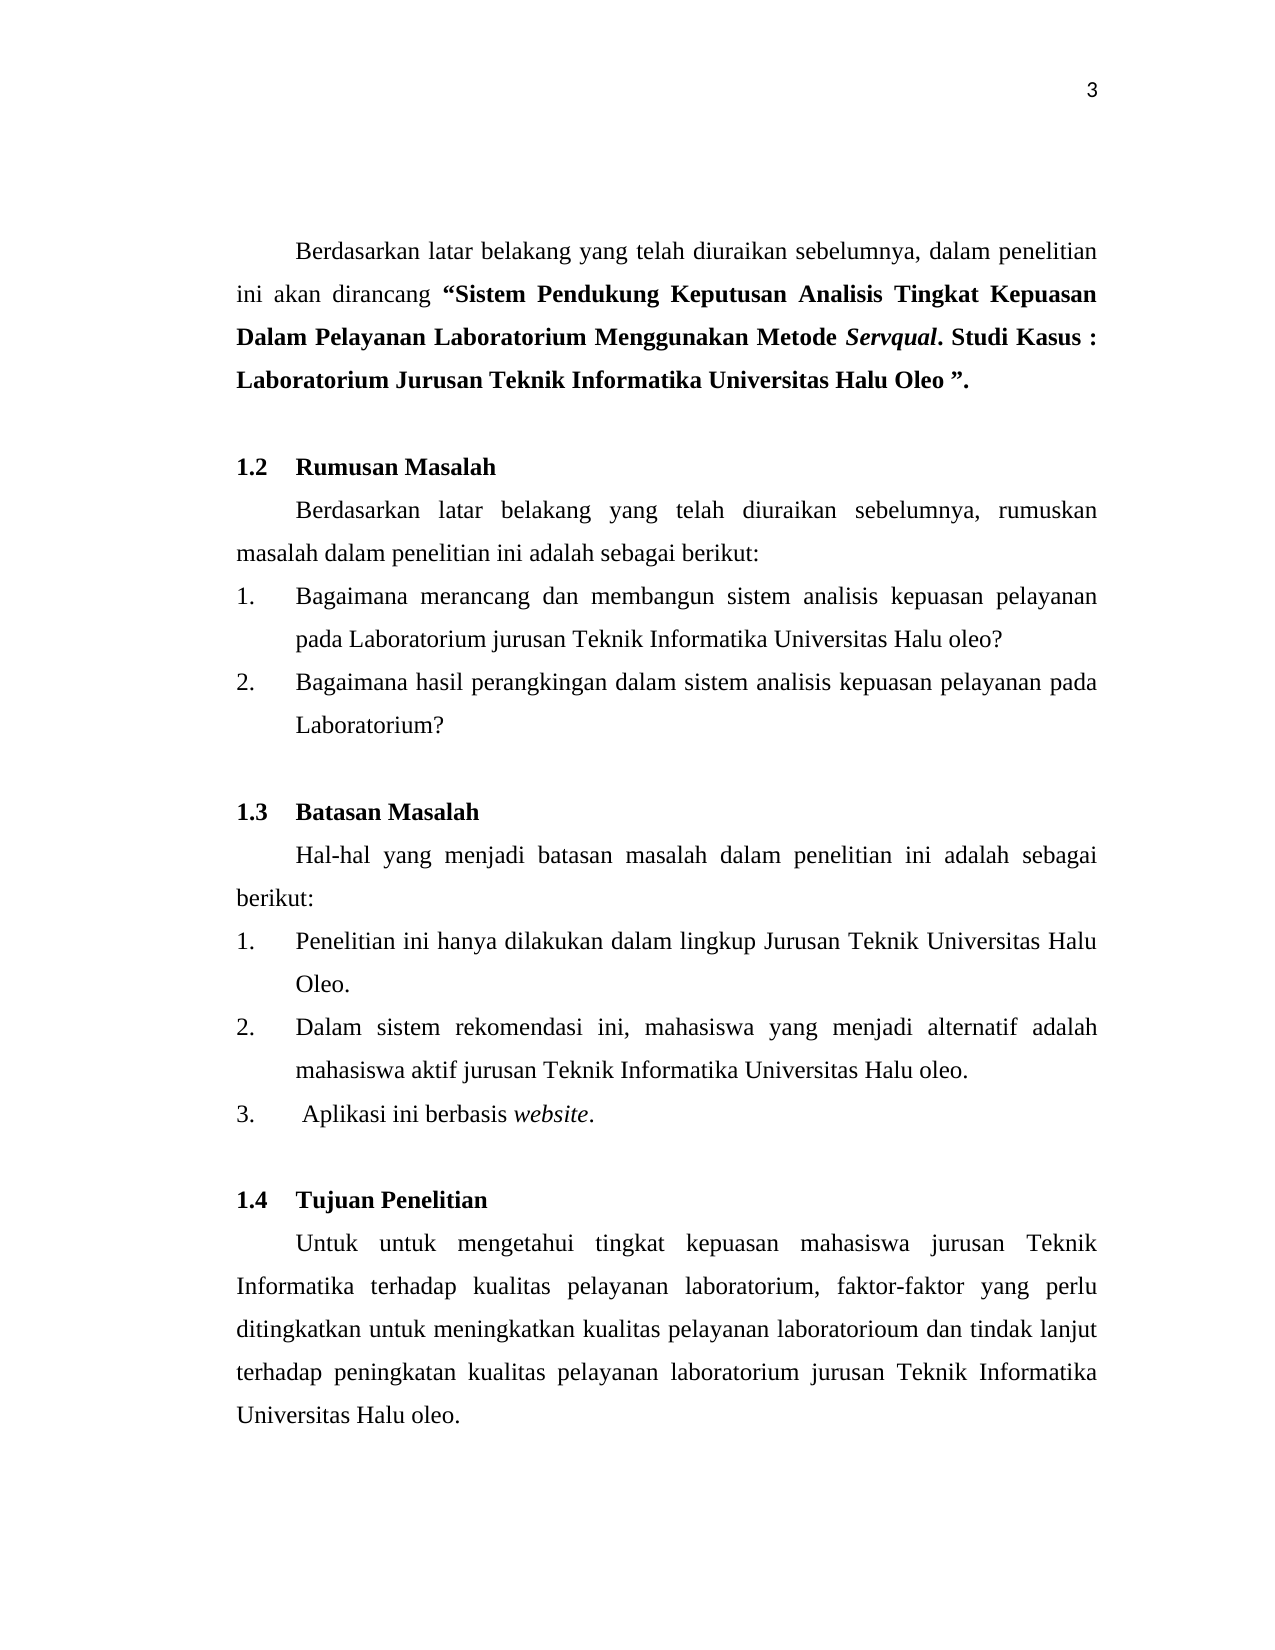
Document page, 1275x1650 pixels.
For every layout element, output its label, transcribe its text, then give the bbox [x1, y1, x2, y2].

list Bagaimana merancang dan membangun sistem analisis kepuasan pelayanan pada Laboratorium jurusan Teknik Informatika Universitas Halu oleo? [236, 581, 1098, 653]
list Bagaimana hasil perangkingan dalam sistem analisis kepuasan pelayanan pada Laboratorium? [236, 667, 1098, 739]
list Penelitian ini hanya dilakukan dalam lingkup Jurusan Teknik Universitas Halu Oleo. [236, 926, 1098, 998]
text Berdasarkan latar belakang yang telah diuraikan sebelumnya, dalam penelitian ini akan dirancang “Sistem Pendukung Keputusan Analisis Tingkat Kepuasan Dalam Pelayanan Laboratorium Menggunakan Metode Servqual. Studi Kasus : Laboratorium Jurusan Teknik Informatika Universitas Halu Oleo ”. [236, 236, 1098, 394]
list Rumusan Masalah [236, 452, 1098, 481]
list Batasan Masalah [236, 797, 1098, 826]
list Tujuan Penelitian [236, 1185, 1098, 1214]
list Aplikasi ini berbasis website. [236, 1099, 1098, 1127]
list Berdasarkan latar belakang yang telah diuraikan sebelumnya, rumuskan masalah dalam penelitian ini adalah sebagai berikut: [236, 495, 1098, 567]
list Dalam sistem rekomendasi ini, mahasiswa yang menjadi alternatif adalah mahasiswa aktif jurusan Teknik Informatika Universitas Halu oleo. [236, 1012, 1098, 1084]
list Hal-hal yang menjadi batasan masalah dalam penelitian ini adalah sebagai berikut: [236, 840, 1098, 912]
list Untuk untuk mengetahui tingkat kepuasan mahasiswa jurusan Teknik Informatika terhadap kualitas pelayanan laboratorium, faktor-faktor yang perlu ditingkatkan untuk meningkatkan kualitas pelayanan laboratorioum dan tindak lanjut terhadap peningkatan kualitas pelayanan laboratorium jurusan Teknik Informatika Universitas Halu oleo. [236, 1228, 1098, 1429]
